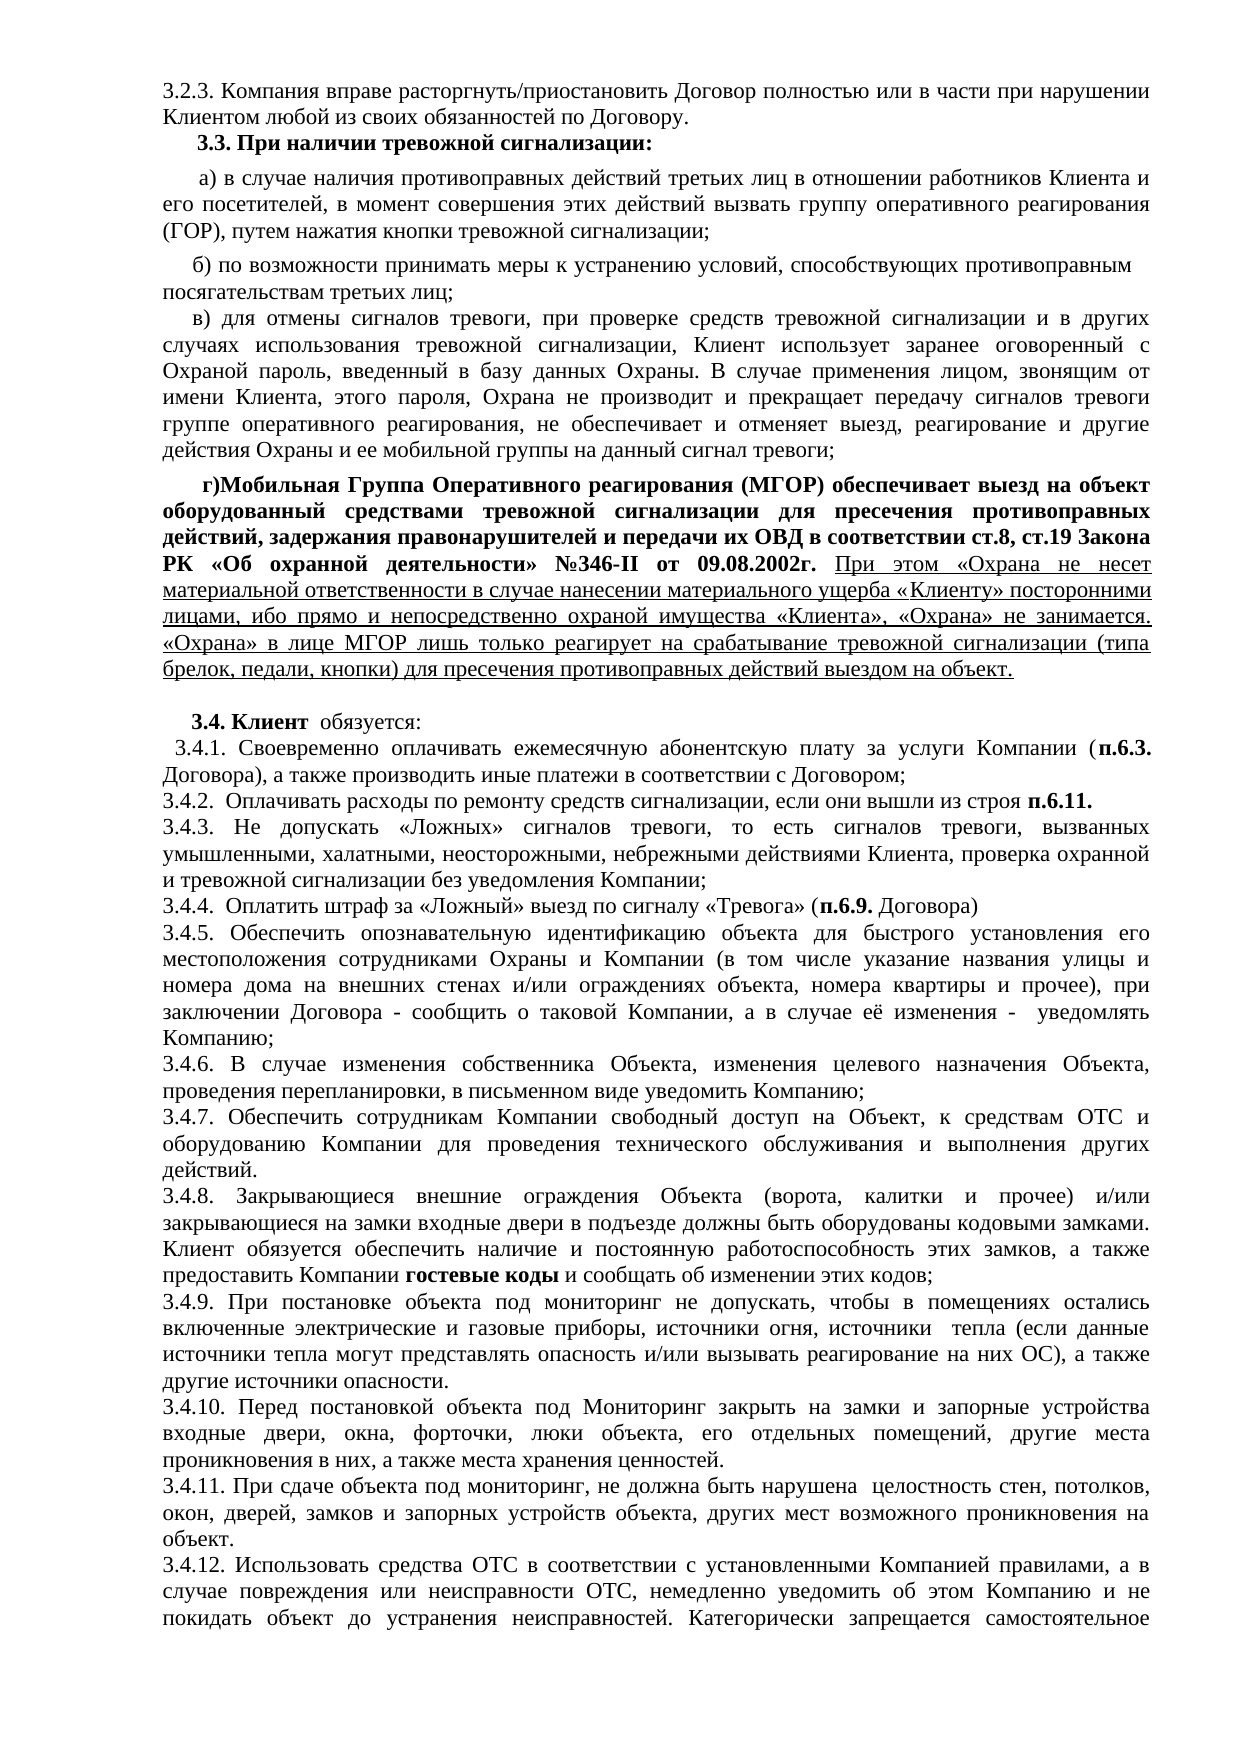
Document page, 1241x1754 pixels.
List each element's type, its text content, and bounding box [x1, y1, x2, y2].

text 3.4.8. Закрывающиеся внешние ограждения Объекта (ворота, калитки и прочее) и/или закрывающиеся на замки входные двери в подъезде должны быть оборудованы кодовыми замками. Клиент обязуется обеспечить наличие и постоянную работоспособность этих замков, а также предоставить Компании гостевые коды и сообщать об изменении этих кодов; [162, 1182, 1152, 1288]
text б) по возможности принимать меры к устранению условий, способствующих противоправным посягательствам третьих лиц; [162, 252, 1133, 304]
text г)Мобильная Группа Оперативного реагирования (МГОР) обеспечивает выезд на объект оборудованный средствами тревожной сигнализации для пресечения противоправных действий, задержания правонарушителей и передачи их ОВД в соответствии ст.8, ст.19 Закона РК «Об охранной деятельности» №346-II от 09.08.2002г. При этом «Охрана не несет материальной ответственности в случае нанесении материального ущерба «Клиенту» посторонними лицами, ибо прямо и непосредственно охраной имущества «Клиента», «Охрана» не занимается. «Охрана» в лице МГОР лишь только реагирует на срабатывание тревожной сигнализации (типа брелок, педали, кнопки) для пресечения противоправных действий выездом на объект. [162, 626, 1152, 682]
text 3.4.4. Оплатить штраф за «Ложный» выезд по сигналу «Тревога» (п.6.9. Договора) [162, 892, 1152, 919]
text 3.4. Клиент обязуется: [162, 708, 1152, 734]
text 3.4.11. При сдаче объекта под мониторинг, не должна быть нарушена целостность стен, потолков, окон, дверей, замков и запорных устройств объекта, других мест возможного проникновения на объект. [162, 1472, 1152, 1551]
text 3.4.3. Не допускать «Ложных» сигналов тревоги, то есть сигналов тревоги, вызванных умышленными, халатными, неосторожными, небрежными действиями Клиента, проверка охранной и тревожной сигнализации без уведомления Компании; [162, 813, 1152, 892]
text г)Мобильная Группа Оперативного реагирования (МГОР) обеспечивает выезд на объект оборудованный средствами тревожной сигнализации для пресечения противоправных действий, задержания правонарушителей и передачи их ОВД в соответствии ст.8, ст.19 Закона РК «Об охранной деятельности» №346-II от 09.08.2002г. При этом «Охрана не несет материальной ответственности в случае нанесении материального ущерба «Клиенту» посторонними лицами, ибо прямо и непосредственно охраной имущества «Клиента», «Охрана» не занимается. «Охрана» в лице МГОР лишь только реагирует на срабатывание тревожной сигнализации (типа брелок, педали, кнопки) для пресечения противоправных действий выездом на объект. [162, 471, 1152, 599]
text 3.4.6. В случае изменения собственника Объекта, изменения целевого назначения Объекта, проведения перепланировки, в письменном виде уведомить Компанию; [162, 1051, 1152, 1103]
text 3.4.7. Обеспечить сотрудникам Компании свободный доступ на Объект, к средствам ОТС и оборудованию Компании для проведения технического обслуживания и выполнения других действий. [162, 1103, 1152, 1182]
text в) для отмены сигналов тревоги, при проверке средств тревожной сигнализации и в других случаях использования тревожной сигнализации, Клиент использует заранее оговоренный с Охраной пароль, введенный в базу данных Охраны. В случае применения лицом, звонящим от имени Клиента, этого пароля, Охрана не производит и прекращает передачу сигналов тревоги группе оперативного реагирования, не обеспечивает и отменяет выезд, реагирование и другие действия Охраны и ее мобильной группы на данный сигнал тревоги; [162, 304, 1152, 462]
text 3.4.10. Перед постановкой объекта под Мониторинг закрыть на замки и запорные устройства входные двери, окна, форточки, люки объекта, его отдельных помещений, другие места проникновения в них, а также места хранения ценностей. [162, 1393, 1152, 1472]
text 3.4.2. Оплачивать расходы по ремонту средств сигнализации, если они вышли из строя п.6.11. [162, 787, 1152, 813]
text 3.4.1. Своевременно оплачивать ежемесячную абонентскую плату за услуги Компании (п.6.3. Договора), а также производить иные платежи в соответствии с Договором; [162, 734, 1152, 787]
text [162, 1551, 1152, 1630]
text 3.3. При наличии тревожной сигнализации: [162, 129, 1152, 156]
text 3.2.3. Компания вправе расторгнуть/приостановить Договор полностью или в части при нарушении Клиентом любой из своих обязанностей по Договору. [162, 77, 1152, 129]
text 3.4.5. Обеспечить опознавательную идентификацию объекта для быстрого установления его местоположения сотрудниками Охраны и Компании (в том числе указание названия улицы и номера дома на внешних стенах и/или ограждениях объекта, номера квартиры и прочее), при заключении Договора - сообщить о таковой Компании, а в случае её изменения - уведомлять Компанию; [162, 919, 1152, 1051]
text а) в случае наличия противоправных действий третьих лиц в отношении работников Клиента и его посетителей, в момент совершения этих действий вызвать группу оперативного реагирования (ГОР), путем нажатия кнопки тревожной сигнализации; [162, 164, 1152, 243]
text 3.4.9. При постановке объекта под мониторинг не допускать, чтобы в помещениях остались включенные электрические и газовые приборы, источники огня, источники тепла (если данные источники тепла могут представлять опасность и/или вызывать реагирование на них ОС), а также другие источники опасности. [162, 1288, 1152, 1393]
